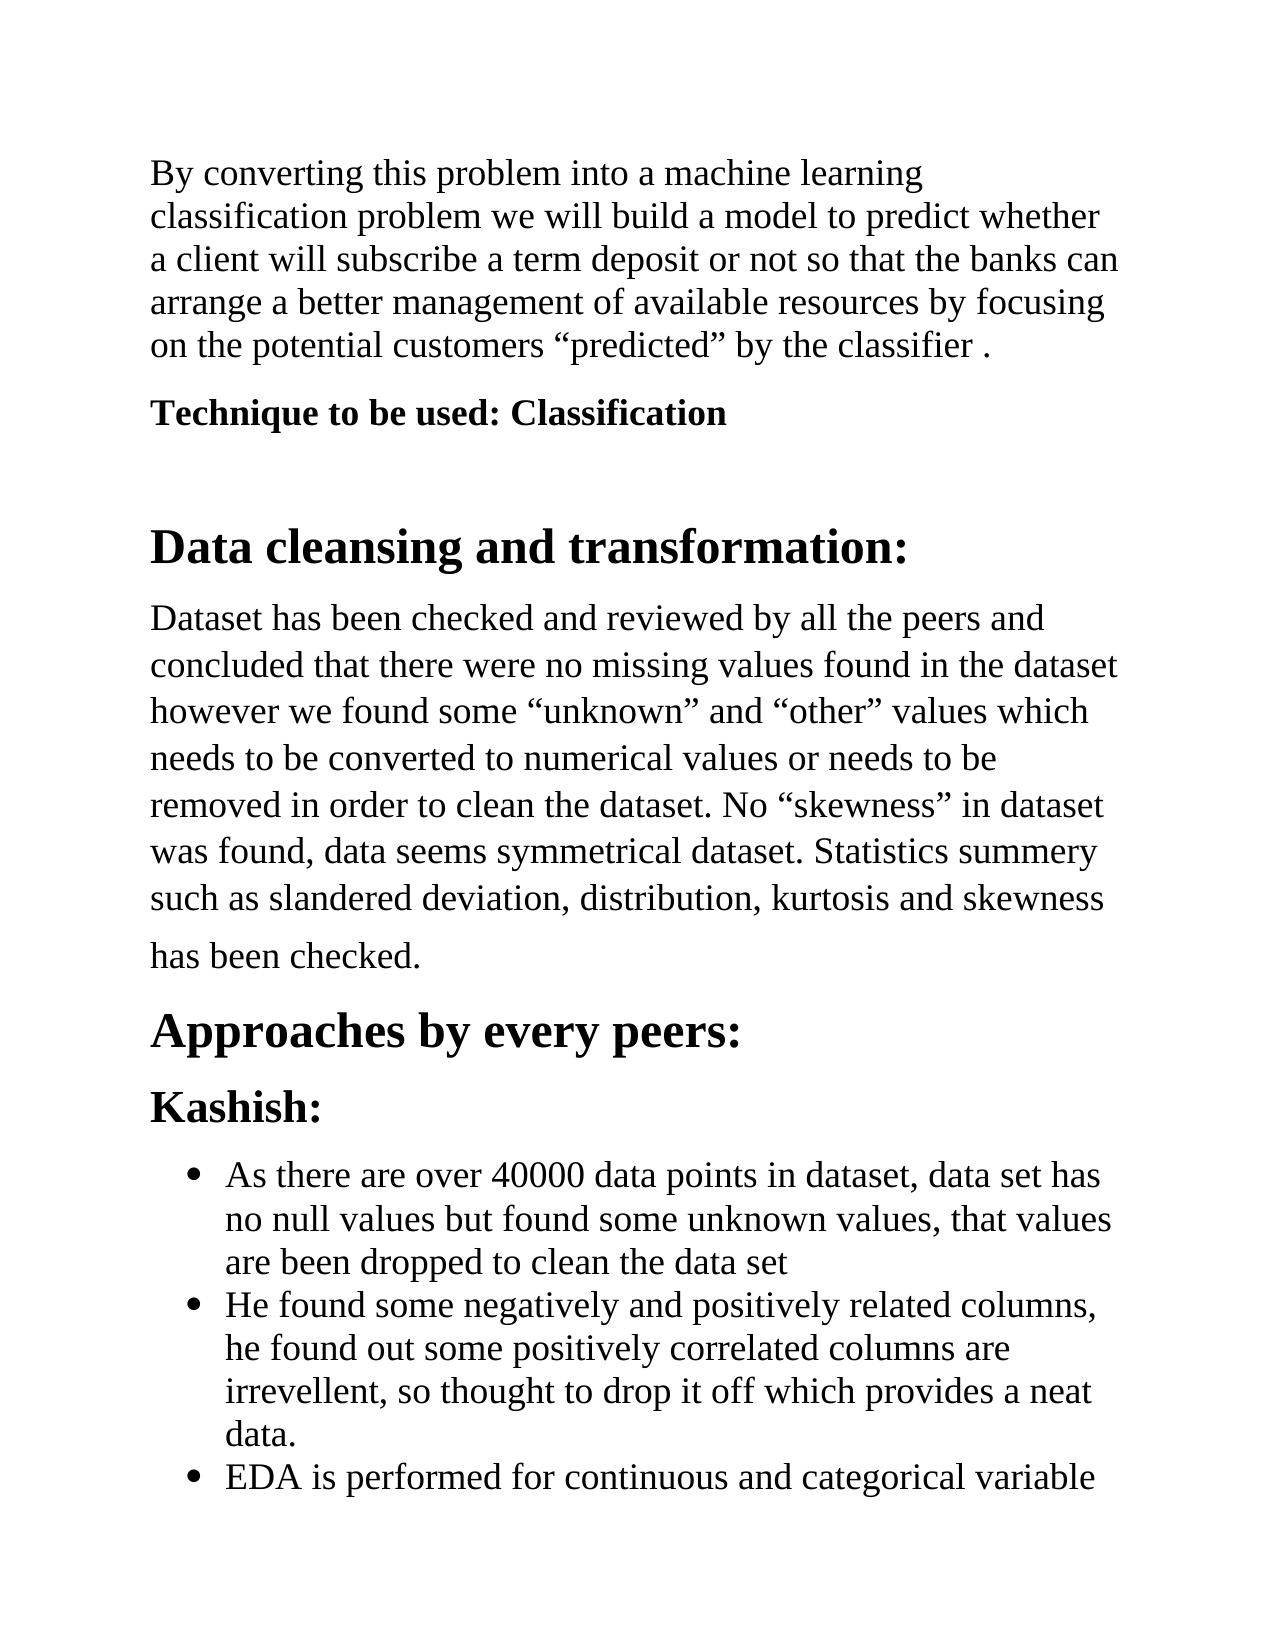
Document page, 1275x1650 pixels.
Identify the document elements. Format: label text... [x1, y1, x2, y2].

text By converting this problem into a machine learning classification problem we will build a model to predict whether a client will subscribe a term deposit or not so that the banks can arrange a better management of available resources by focusing on the potential customers “predicted” by the classifier . [150, 150, 1125, 366]
list As there are over 40000 data points in dataset, data set has no null values but found some unknown values, that values are been dropped to clean the data set [187, 1153, 1125, 1282]
text Kashish: [150, 1079, 1125, 1132]
text Approaches by every peers: [150, 1001, 1125, 1058]
list EDA is performed for continuous and categorical variable [187, 1455, 1125, 1498]
text Technique to be used: Classification [150, 391, 1125, 434]
list He found some negatively and positively related columns, he found out some positively correlated columns are irrevellent, so thought to drop it off which provides a neat data. [187, 1282, 1125, 1455]
text Data cleansing and transformation: [150, 517, 1125, 574]
text Dataset has been checked and reviewed by all the peers and concluded that there were no missing values found in the dataset however we found some “unknown” and “other” values which needs to be converted to numerical values or needs to be removed in order to clean the dataset. No “skewness” in dataset was found, data seems symmetrical dataset. Statistics summery such as slandered deviation, distribution, kurtosis and skewness has been checked. [150, 596, 1125, 979]
